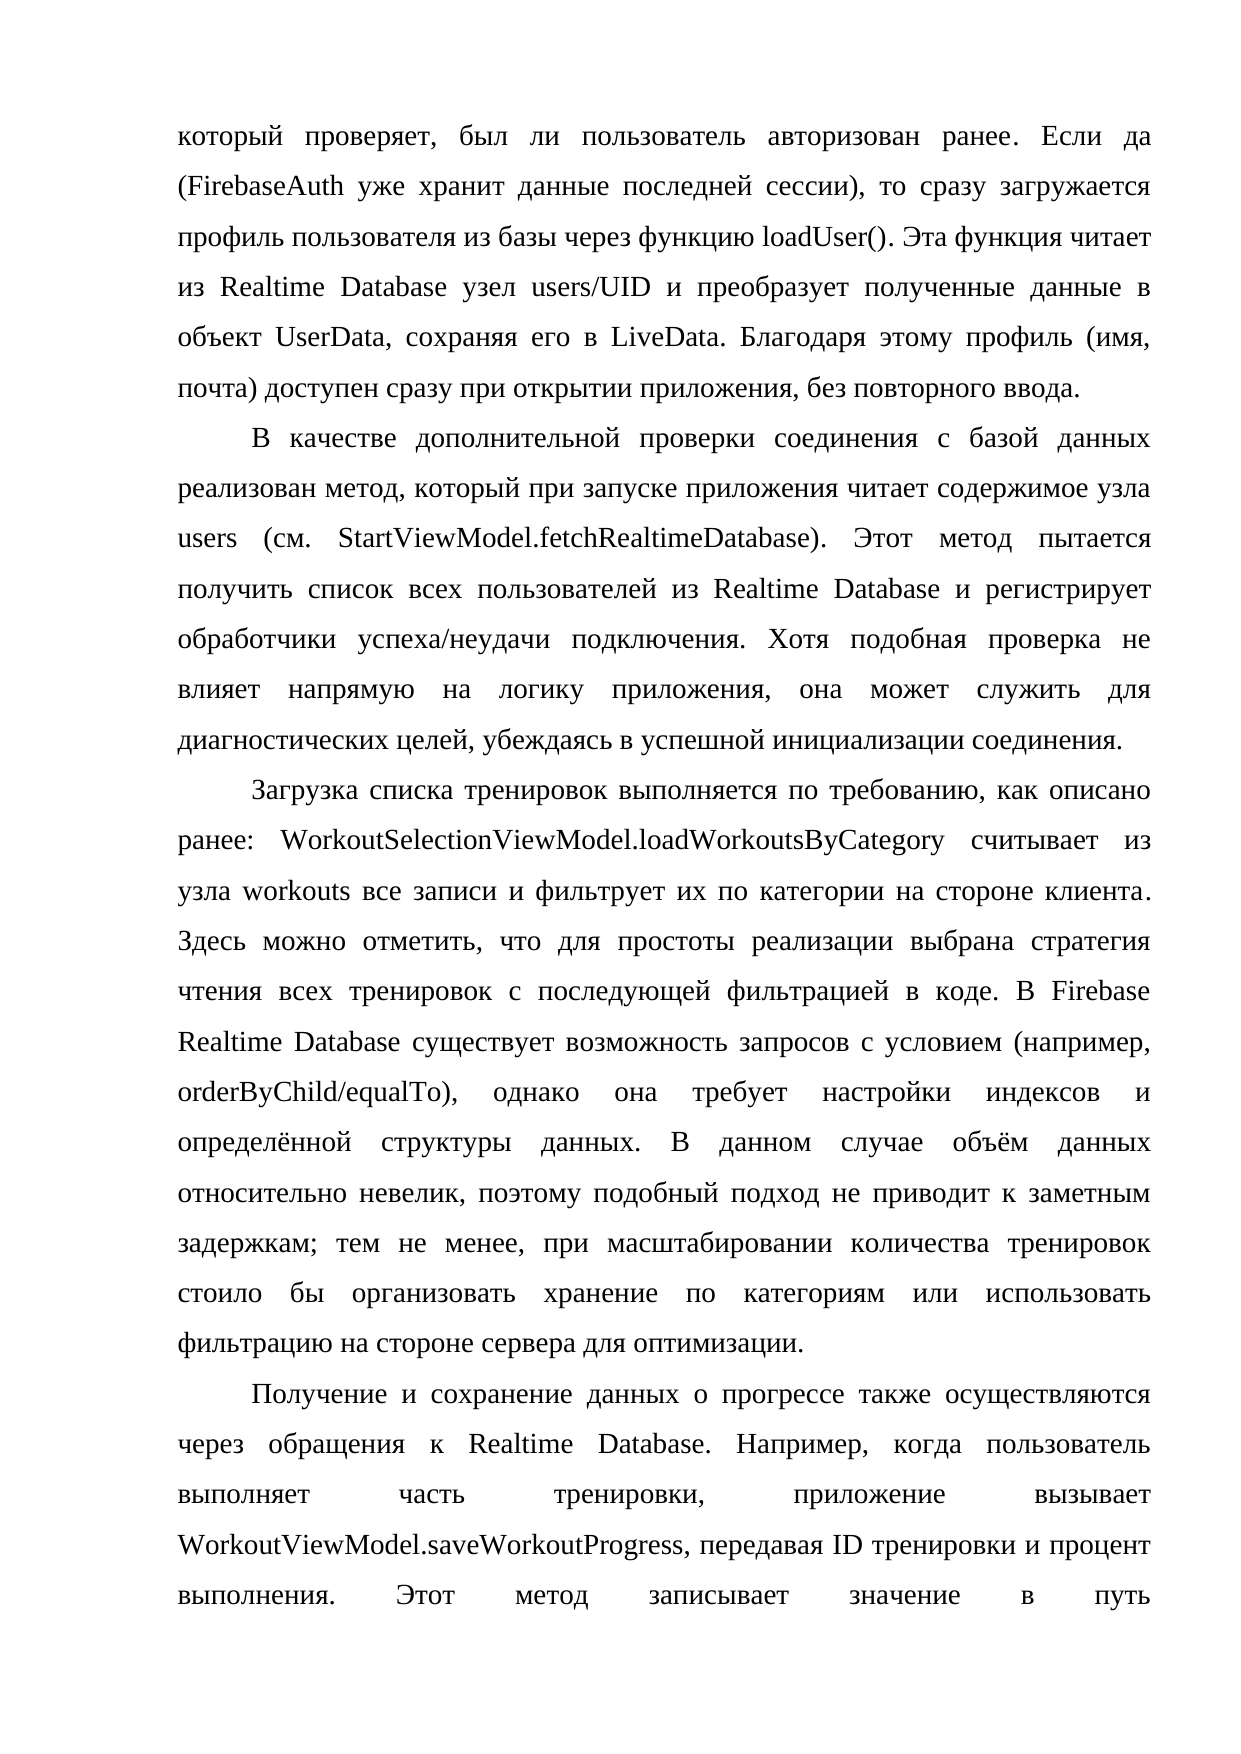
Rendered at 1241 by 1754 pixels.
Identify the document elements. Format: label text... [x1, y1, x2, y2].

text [177, 118, 1152, 403]
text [177, 1376, 1152, 1611]
text В качестве дополнительной проверки соединения с базой данных реализован метод, который при запуске приложения читает содержимое узла users (см. StartViewModel.fetchRealtimeDatabase)​. Этот метод пытается получить список всех пользователей из Realtime Database и регистрирует обработчики успеха/неудачи подключения. Хотя подобная проверка не влияет напрямую на логику приложения, она может служить для диагностических целей, убеждаясь в успешной инициализации соединения. [177, 420, 1152, 755]
text Загрузка списка тренировок выполняется по требованию, как описано ранее: WorkoutSelectionViewModel.loadWorkoutsByCategory считывает из узла workouts все записи и фильтрует их по категории на стороне клиента​. Здесь можно отметить, что для простоты реализации выбрана стратегия чтения всех тренировок с последующей фильтрацией в коде. В Firebase Realtime Database существует возможность запросов с условием (например, orderByChild/equalTo), однако она требует настройки индексов и определённой структуры данных. В данном случае объём данных относительно невелик, поэтому подобный подход не приводит к заметным задержкам; тем не менее, при масштабировании количества тренировок стоило бы организовать хранение по категориям или использовать фильтрацию на стороне сервера для оптимизации. [177, 772, 1152, 1359]
